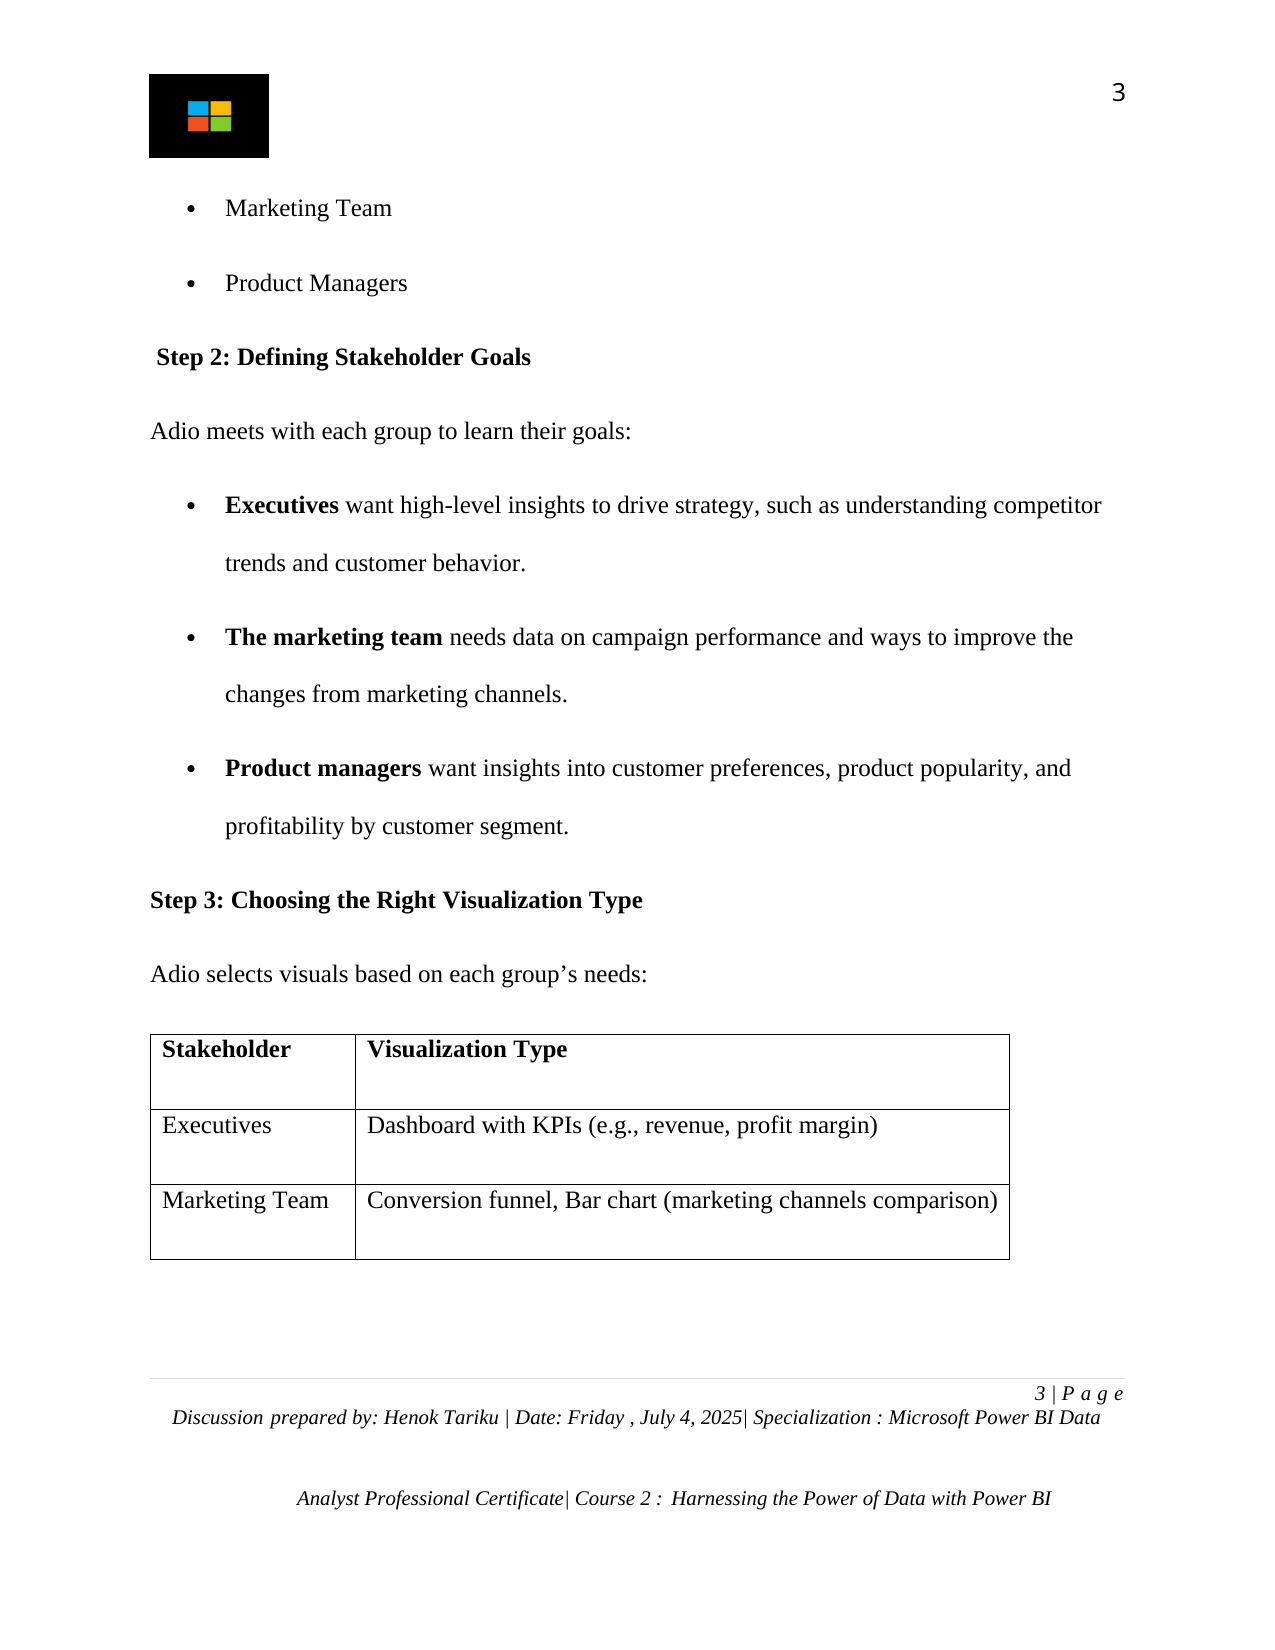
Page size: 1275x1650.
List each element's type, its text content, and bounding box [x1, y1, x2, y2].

list The marketing team needs data on campaign performance and ways to improve the changes from marketing channels. [187, 622, 1125, 708]
list Marketing Team [187, 193, 1125, 222]
table_cell Marketing Team [151, 1185, 355, 1259]
list Product managers want insights into customer preferences, product popularity, and profitability by customer segment. [187, 753, 1125, 840]
text Adio meets with each group to learn their goals: [150, 416, 1125, 445]
table_cell Executives [151, 1110, 355, 1184]
list Executives want high-level insights to drive strategy, such as understanding competitor trends and customer behavior. [187, 490, 1125, 576]
text Adio selects visuals based on each group’s needs: [150, 959, 1125, 988]
list Product Managers [187, 268, 1125, 296]
table_header Visualization Type [356, 1035, 1009, 1109]
text Step 3: Choosing the Right Visualization Type [150, 885, 1125, 914]
text Step 2: Defining Stakeholder Goals [150, 342, 1125, 371]
table_header Stakeholder [151, 1035, 355, 1109]
picture [149, 74, 269, 158]
table_cell Dashboard with KPIs (e.g., revenue, profit margin) [356, 1110, 1009, 1184]
table_cell Conversion funnel, Bar chart (marketing channels comparison) [356, 1185, 1009, 1259]
